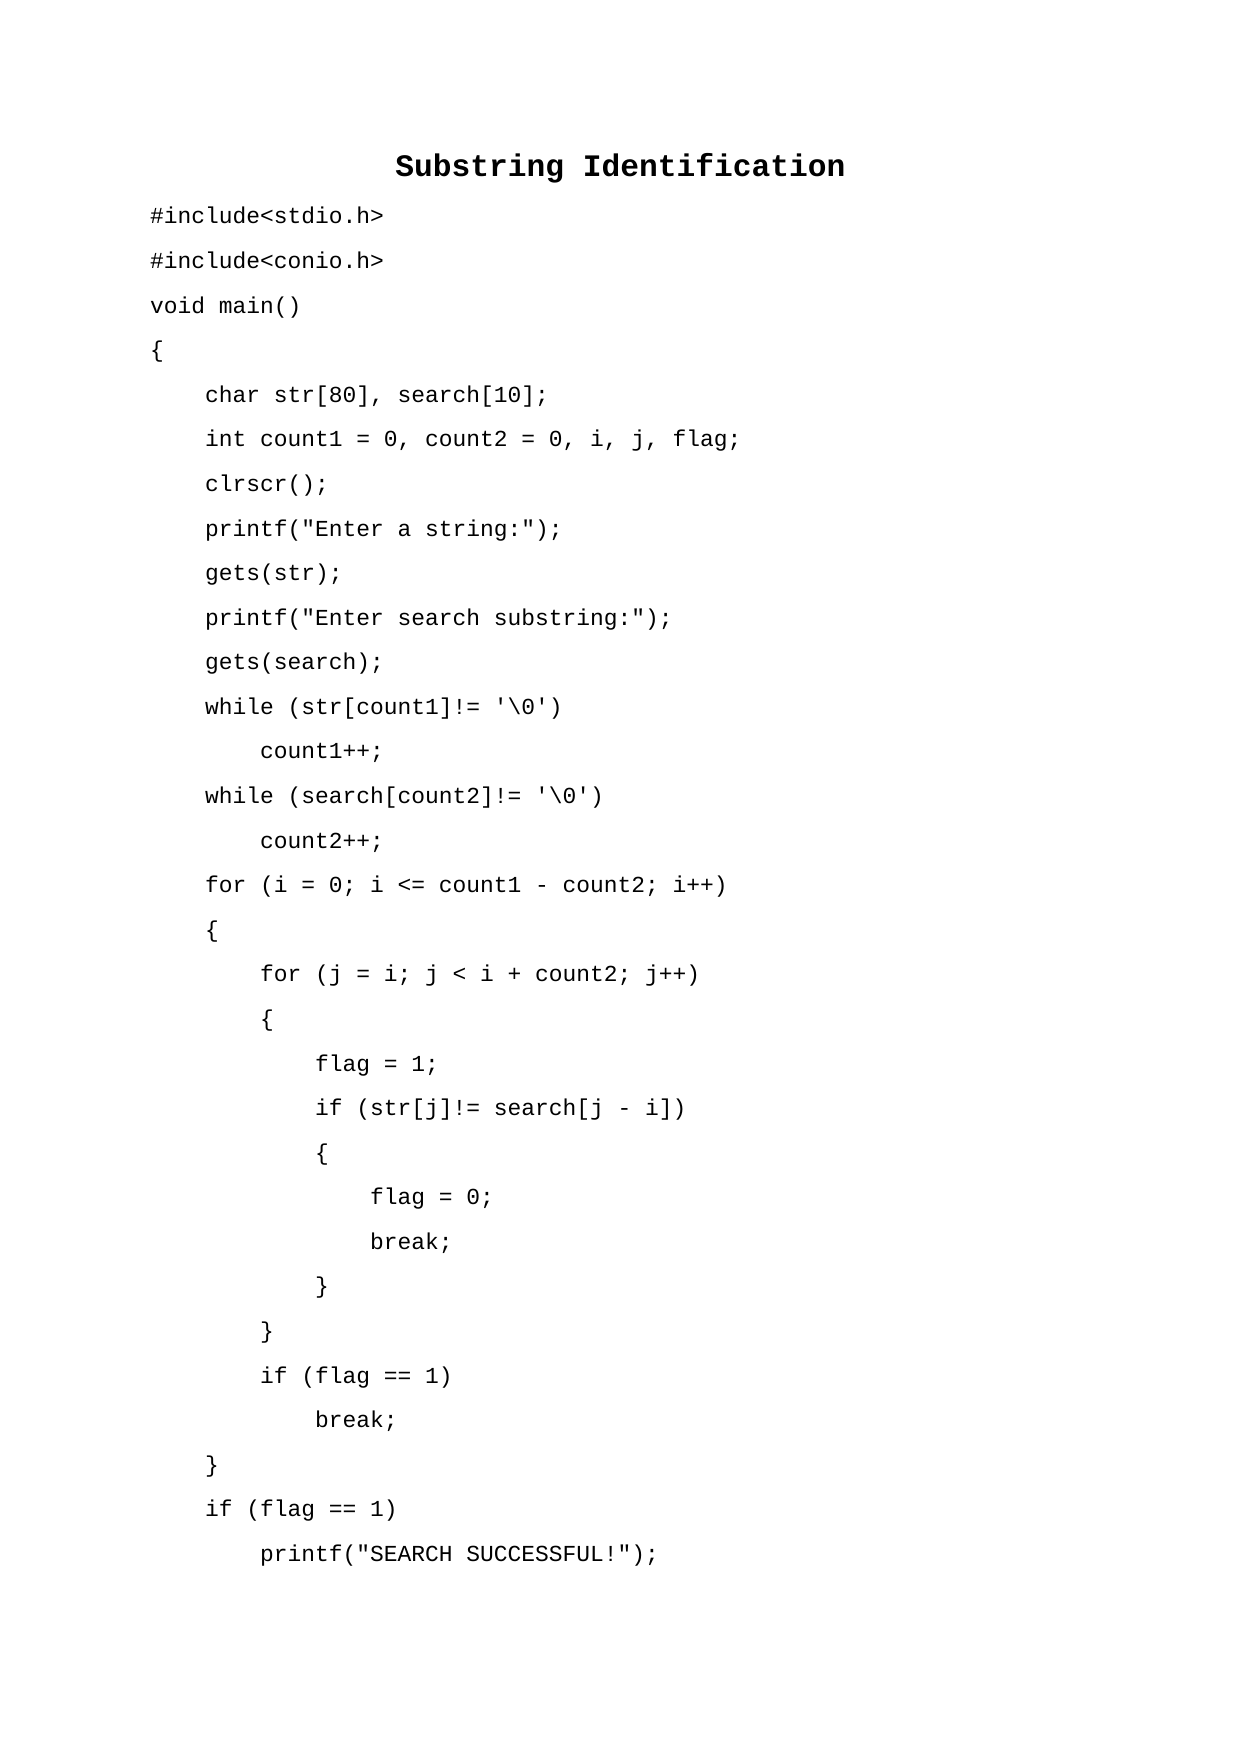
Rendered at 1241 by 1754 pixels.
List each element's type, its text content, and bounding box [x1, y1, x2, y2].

text #include<stdio.h> [150, 205, 1090, 231]
text gets(str); [150, 562, 1090, 587]
text break; [150, 1409, 1090, 1434]
text clrscr(); [150, 472, 1090, 498]
text printf("Enter a string:"); [150, 517, 1090, 543]
text int count1 = 0, count2 = 0, i, j, flag; [150, 428, 1090, 454]
text { [150, 918, 1090, 944]
text if (flag == 1) [150, 1498, 1090, 1524]
text } [150, 1453, 1090, 1479]
text for (i = 0; i <= count1 - count2; i++) [150, 874, 1090, 899]
text gets(search); [150, 651, 1090, 677]
text flag = 1; [150, 1052, 1090, 1078]
text for (j = i; j < i + count2; j++) [150, 963, 1090, 989]
text if (str[j]!= search[j - i]) [150, 1097, 1090, 1122]
text flag = 0; [150, 1186, 1090, 1212]
text printf("SEARCH SUCCESSFUL!"); [150, 1542, 1090, 1568]
text Substring Identification [150, 150, 1090, 185]
text { [150, 1141, 1090, 1167]
text while (str[count1]!= '\0') [150, 695, 1090, 721]
text { [150, 1007, 1090, 1033]
text break; [150, 1230, 1090, 1256]
text while (search[count2]!= '\0') [150, 784, 1090, 810]
text if (flag == 1) [150, 1364, 1090, 1390]
text count1++; [150, 740, 1090, 766]
text count2++; [150, 829, 1090, 855]
text } [150, 1319, 1090, 1345]
text { [150, 339, 1090, 364]
text printf("Enter search substring:"); [150, 606, 1090, 632]
text } [150, 1275, 1090, 1301]
text #include<conio.h> [150, 249, 1090, 275]
text void main() [150, 294, 1090, 320]
text char str[80], search[10]; [150, 383, 1090, 409]
